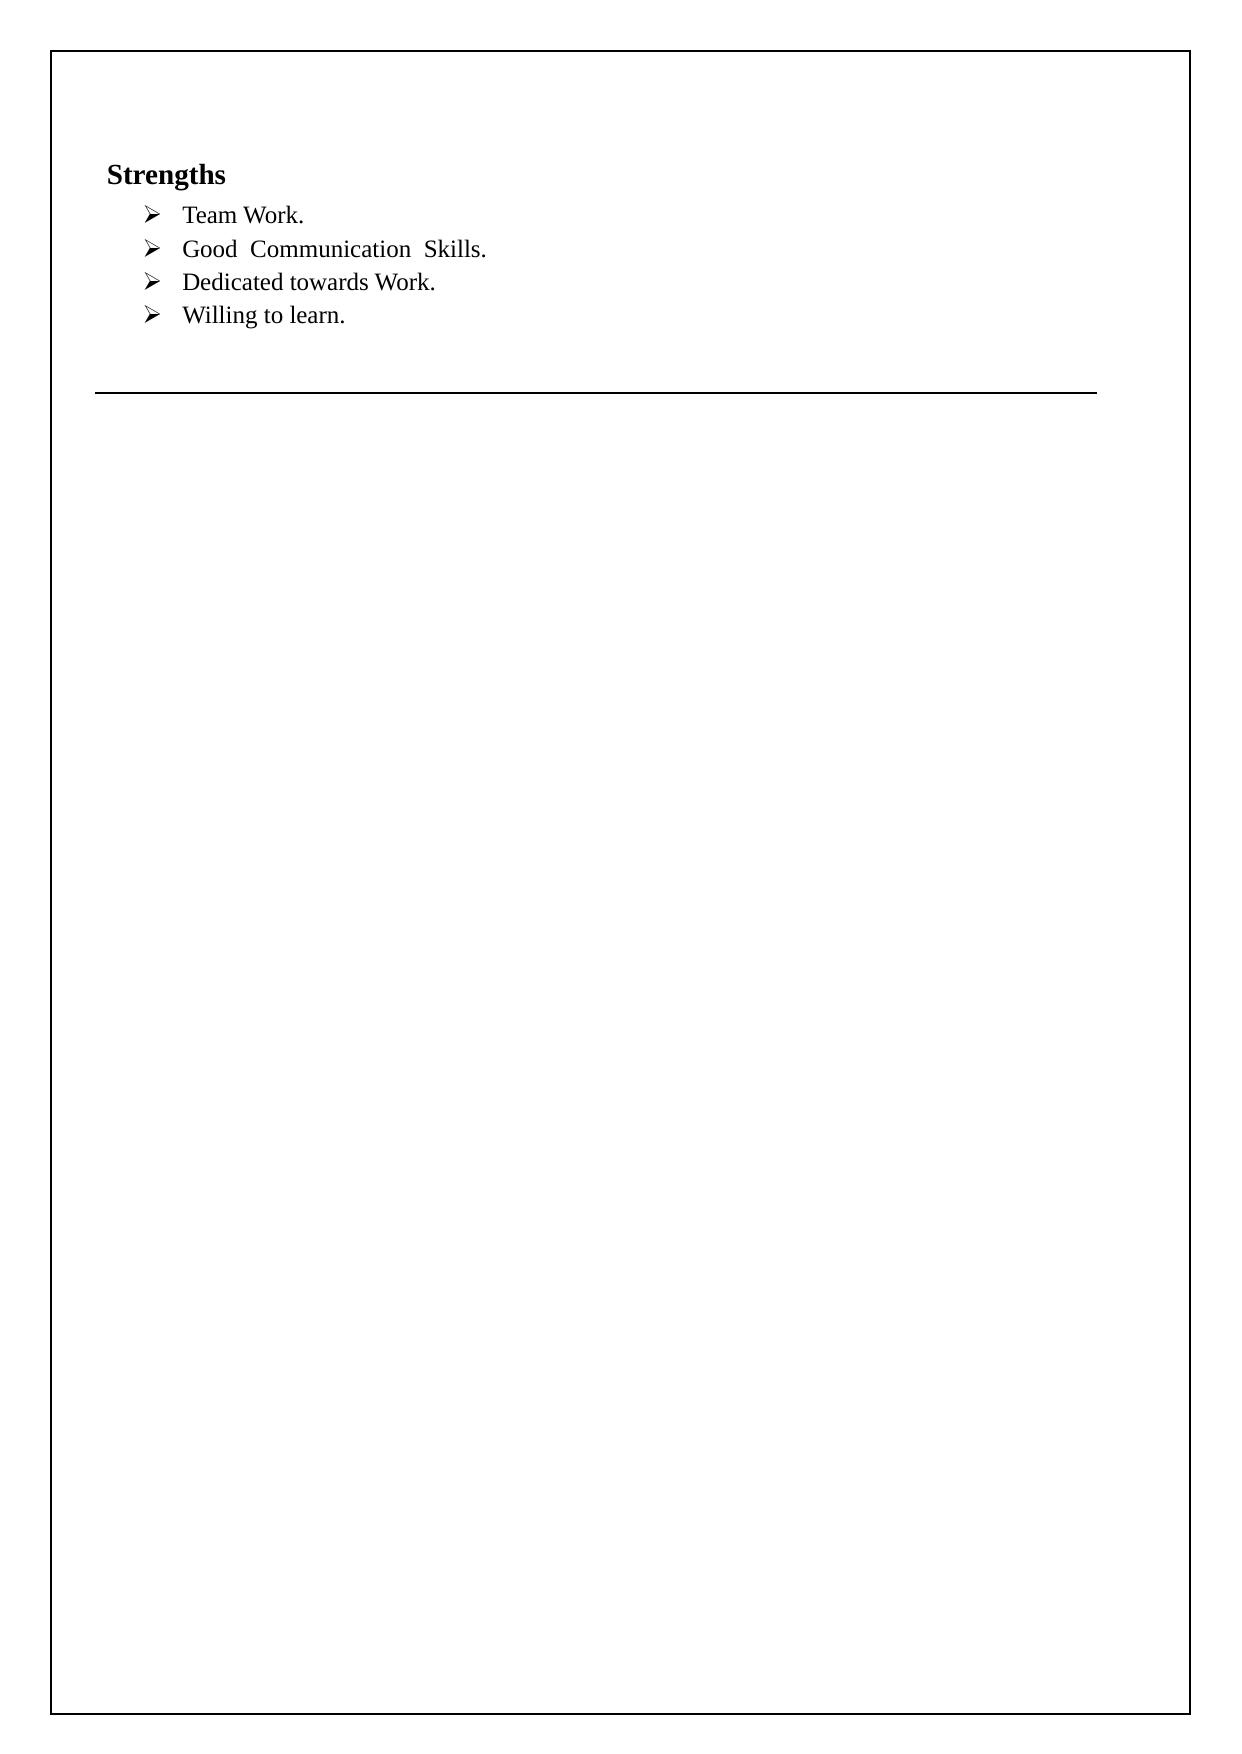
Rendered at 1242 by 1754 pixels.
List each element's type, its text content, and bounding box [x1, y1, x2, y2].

list Dedicated towards Work. [142, 267, 1078, 296]
list Good Communication Skills. [142, 234, 1078, 263]
list Team Work. [142, 200, 1078, 229]
list Willing to learn. [142, 301, 1078, 329]
subtitle Strengths [107, 157, 1078, 191]
